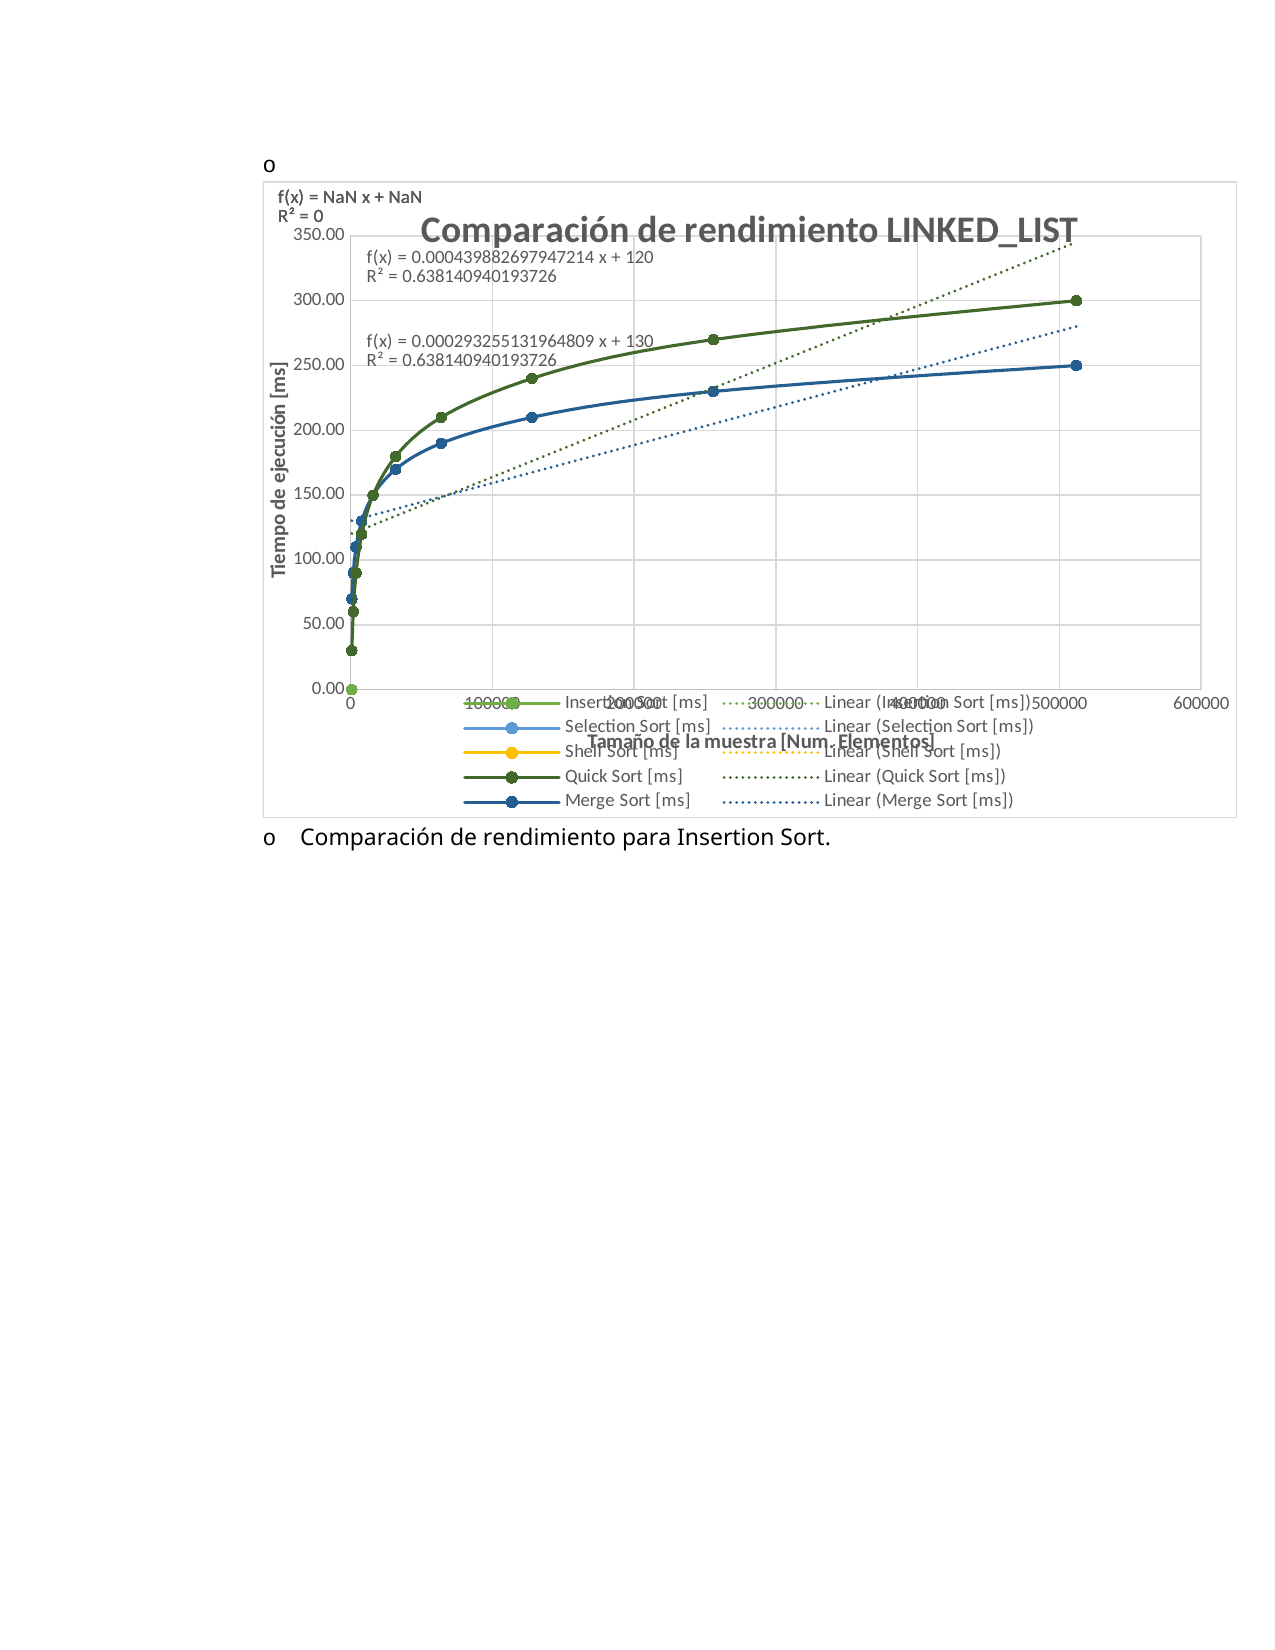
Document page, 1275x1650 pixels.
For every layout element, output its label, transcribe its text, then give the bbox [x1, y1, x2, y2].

list Comparación de rendimiento para Insertion Sort. [262, 821, 1125, 852]
